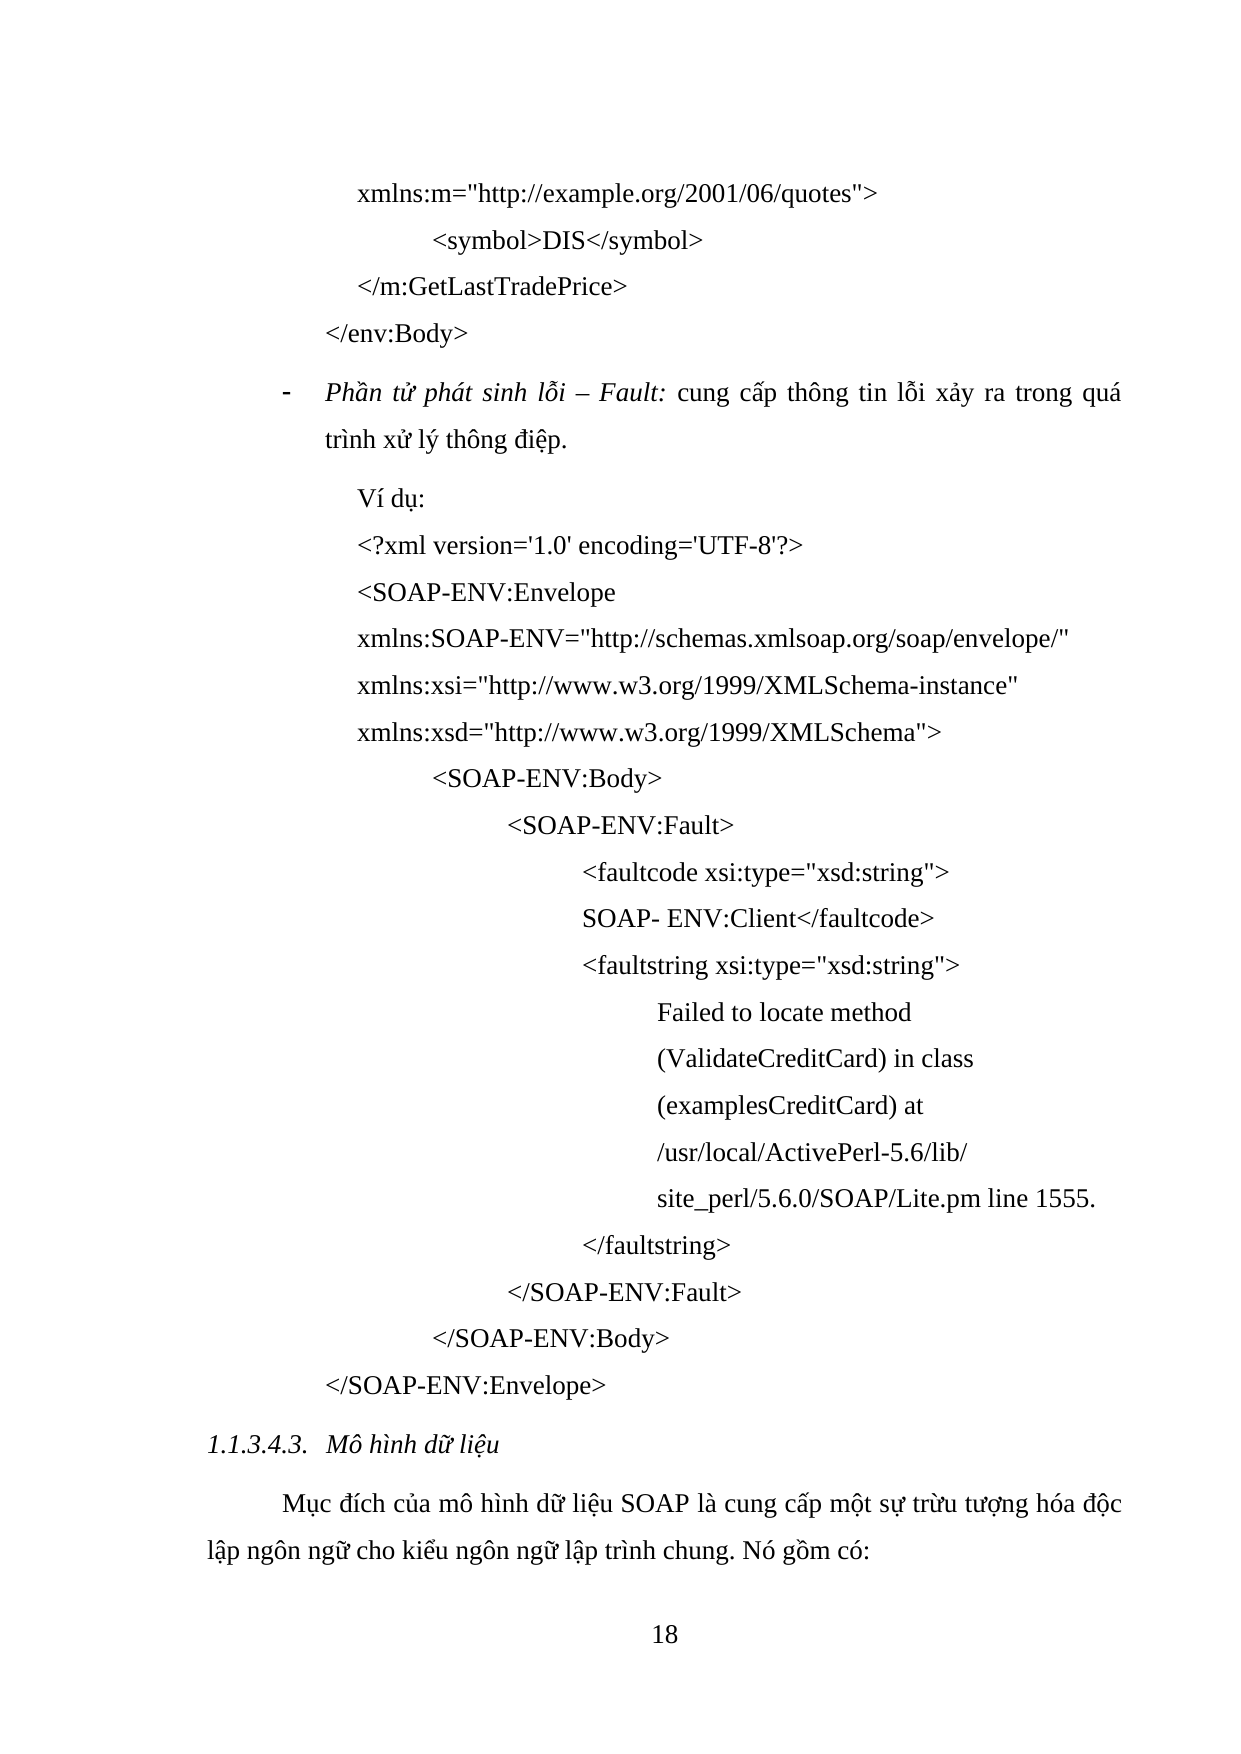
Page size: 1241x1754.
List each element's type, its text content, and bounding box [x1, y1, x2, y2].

list <faultstring xsi:type="xsd:string"> [325, 949, 1122, 980]
list <?xml version='1.0' encoding='UTF-8'?> [325, 529, 1122, 560]
list SOAP- ENV:Client</faultcode> [550, 902, 1122, 933]
list xmlns:m="http://example.org/2001/06/quotes"> [325, 177, 1122, 208]
list </m:GetLastTradePrice> [325, 271, 1122, 302]
list </SOAP-ENV:Fault> [325, 1276, 1122, 1307]
list <SOAP-ENV:Body> [325, 762, 1122, 793]
list </faultstring> [325, 1229, 1122, 1260]
list Ví dụ: [325, 482, 1122, 513]
list <symbol>DIS</symbol> [400, 224, 1122, 255]
list </env:Body> [325, 317, 1122, 348]
list <SOAP-ENV:Envelope [325, 576, 1122, 607]
list xmlns:xsd="http://www.w3.org/1999/XMLSchema"> [325, 716, 1122, 747]
subtitle Mô hình dữ liệu [207, 1428, 1122, 1459]
list xmlns:SOAP-ENV="http://schemas.xmlsoap.org/soap/envelope/" [325, 622, 1122, 653]
list </SOAP-ENV:Envelope> [325, 1369, 1122, 1400]
list </SOAP-ENV:Body> [325, 1322, 1122, 1353]
list <faultcode xsi:type="xsd:string"> [325, 856, 1122, 887]
list <SOAP-ENV:Fault> [325, 809, 1122, 840]
list Failed to locate method (ValidateCreditCard) in class (examplesCreditCard) at /usr/local/ActivePerl-5.6/lib/ site_perl/5.6.0/SOAP/Lite.pm line 1555. [657, 996, 1122, 1213]
list Phần tử phát sinh lỗi – Fault: cung cấp thông tin lỗi xảy ra trong quá trình xử lý thông điệp. [282, 376, 1122, 454]
list xmlns:xsi="http://www.w3.org/1999/XMLSchema-instance" [325, 669, 1122, 700]
text Mục đích của mô hình dữ liệu SOAP là cung cấp một sự trừu tượng hóa độc lập ngôn ngữ cho kiểu ngôn ngữ lập trình chung. Nó gồm có: [207, 1487, 1122, 1565]
